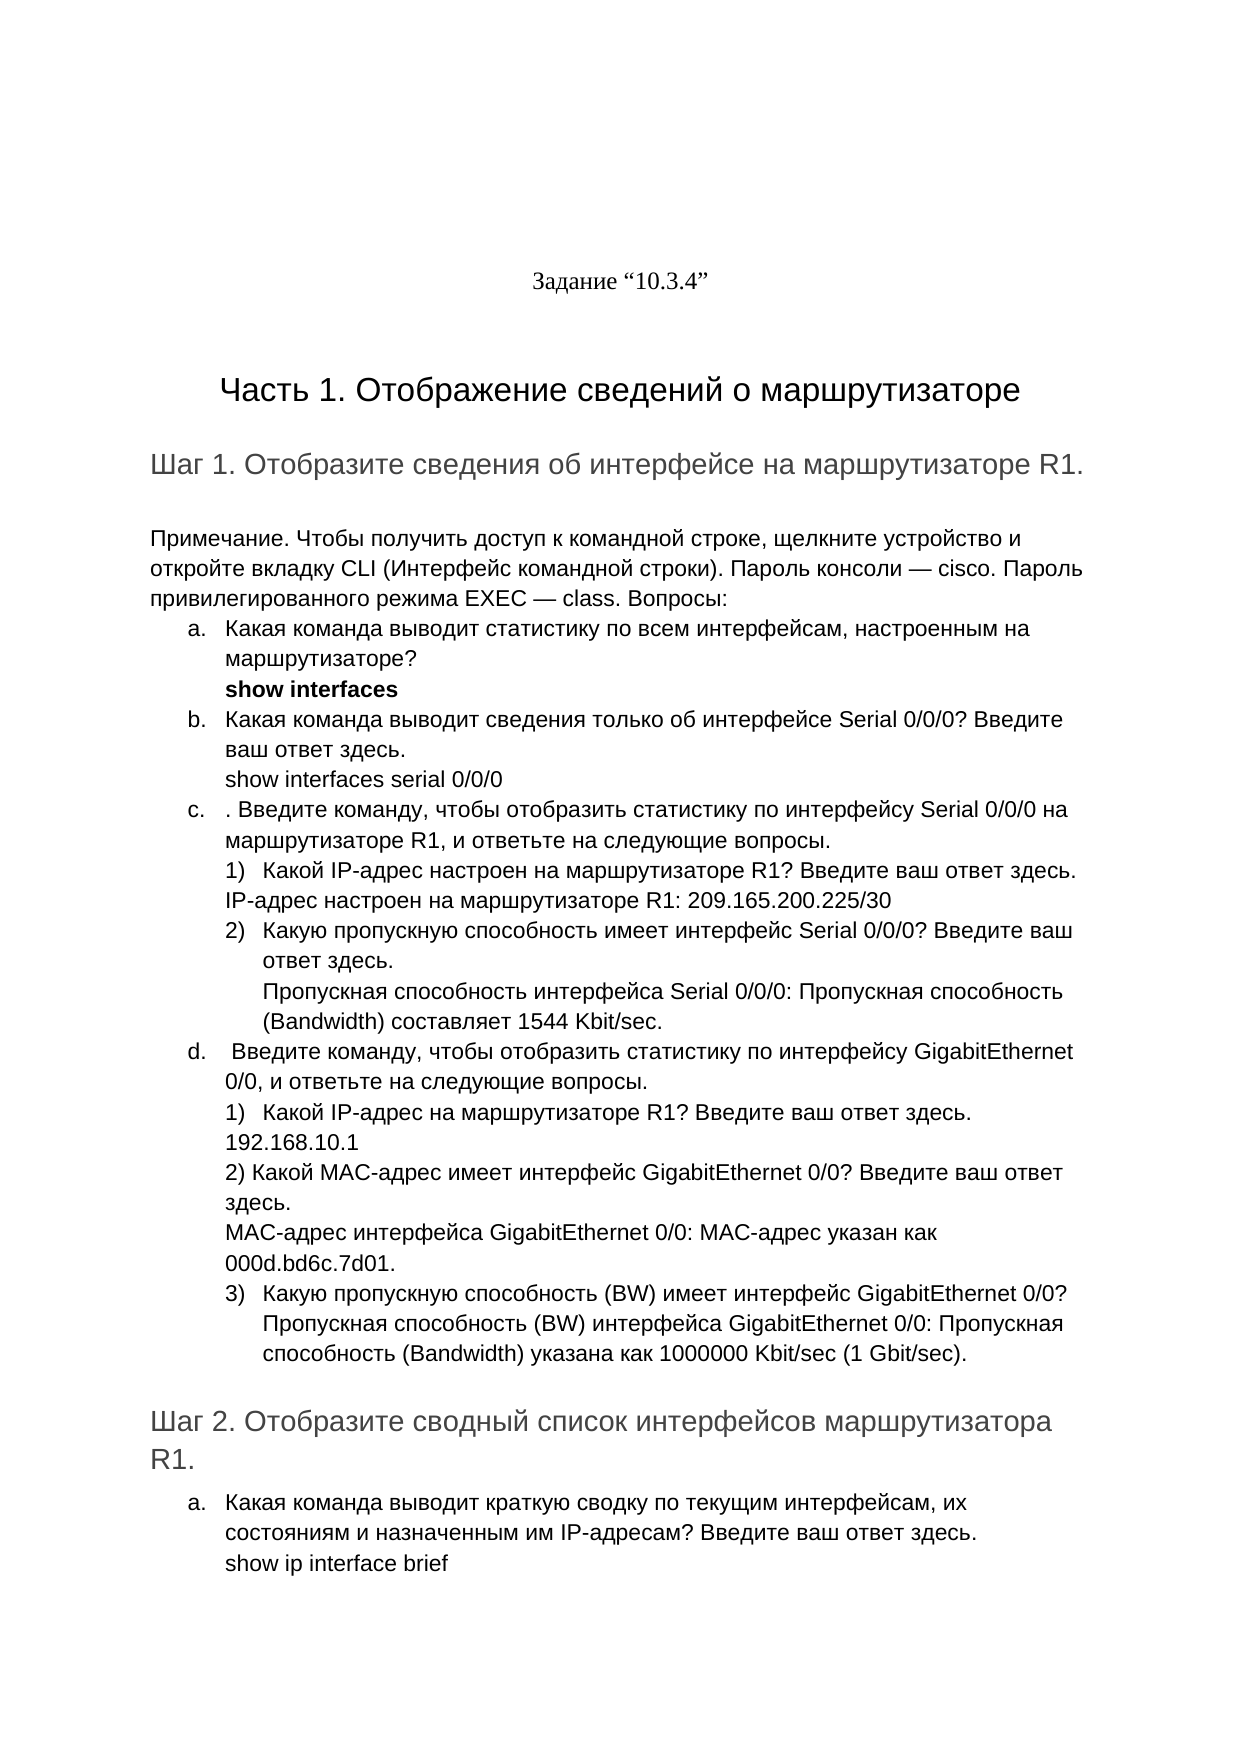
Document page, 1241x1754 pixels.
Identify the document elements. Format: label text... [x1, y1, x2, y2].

list 2) Какой MAC-адрес имеет интерфейс GigabitEthernet 0/0? Введите ваш ответ здесь. [225, 1159, 1090, 1215]
list . Введите команду, чтобы отобразить статистику по интерфейсу Serial 0/0/0 на маршрутизаторе R1, и ответьте на следующие вопросы. [187, 796, 1090, 853]
list Пропускная способность интерфейса Serial 0/0/0: Пропускная способность (Bandwidth) составляет 1544 Kbit/sec. [262, 978, 1090, 1034]
subtitle Шаг 1. Отобразите сведения об интерфейсе на маршрутизаторе R1. [150, 447, 1090, 481]
list Какую пропускную способность имеет интерфейс Serial 0/0/0? Введите ваш ответ здесь. [225, 917, 1090, 974]
text Примечание. Чтобы получить доступ к командной строке, щелкните устройство и откройте вкладку CLI (Интерфейс командной строки). Пароль консоли — cisco. Пароль привилегированного режима EXEC — class. Вопросы: [150, 524, 1090, 611]
subtitle Часть 1. Отображение сведений о маршрутизаторе [150, 370, 1090, 408]
list Какой IP-адрес на маршрутизаторе R1? Введите ваш ответ здесь. [225, 1098, 1090, 1125]
list Пропускная способность (BW) интерфейса GigabitEthernet 0/0: Пропускная способность (Bandwidth) указана как 1000000 Kbit/sec (1 Gbit/sec). [262, 1310, 1090, 1366]
list show ip interface brief [225, 1549, 1090, 1576]
list Какой IP-адрес настроен на маршрутизаторе R1? Введите ваш ответ здесь. [225, 857, 1090, 883]
list show interfaces [225, 676, 1090, 702]
list 192.168.10.1 [225, 1129, 1090, 1155]
text IP-адрес настроен на маршрутизаторе R1: 209.165.200.225/30 [150, 887, 1090, 913]
list show interfaces serial 0/0/0 [225, 766, 1090, 792]
subtitle Задание “10.3.4” [150, 266, 1090, 328]
list Какую пропускную способность (BW) имеет интерфейс GigabitEthernet 0/0? [225, 1280, 1090, 1306]
list Какая команда выводит сведения только об интерфейсе Serial 0/0/0? Введите ваш ответ здесь. [187, 706, 1090, 762]
list Введите команду, чтобы отобразить статистику по интерфейсу GigabitEthernet 0/0, и ответьте на следующие вопросы. [187, 1038, 1090, 1094]
subtitle Шаг 2. Отобразите сводный список интерфейсов маршрутизатора R1. [150, 1404, 1090, 1476]
list MAC-адрес интерфейса GigabitEthernet 0/0: MAC-адрес указан как 000d.bd6c.7d01. [225, 1219, 1090, 1276]
list Какая команда выводит статистику по всем интерфейсам, настроенным на маршрутизаторе? [187, 615, 1090, 672]
list Какая команда выводит краткую сводку по текущим интерфейсам, их состояниям и назначенным им IP-адресам? Введите ваш ответ здесь. [187, 1489, 1090, 1546]
